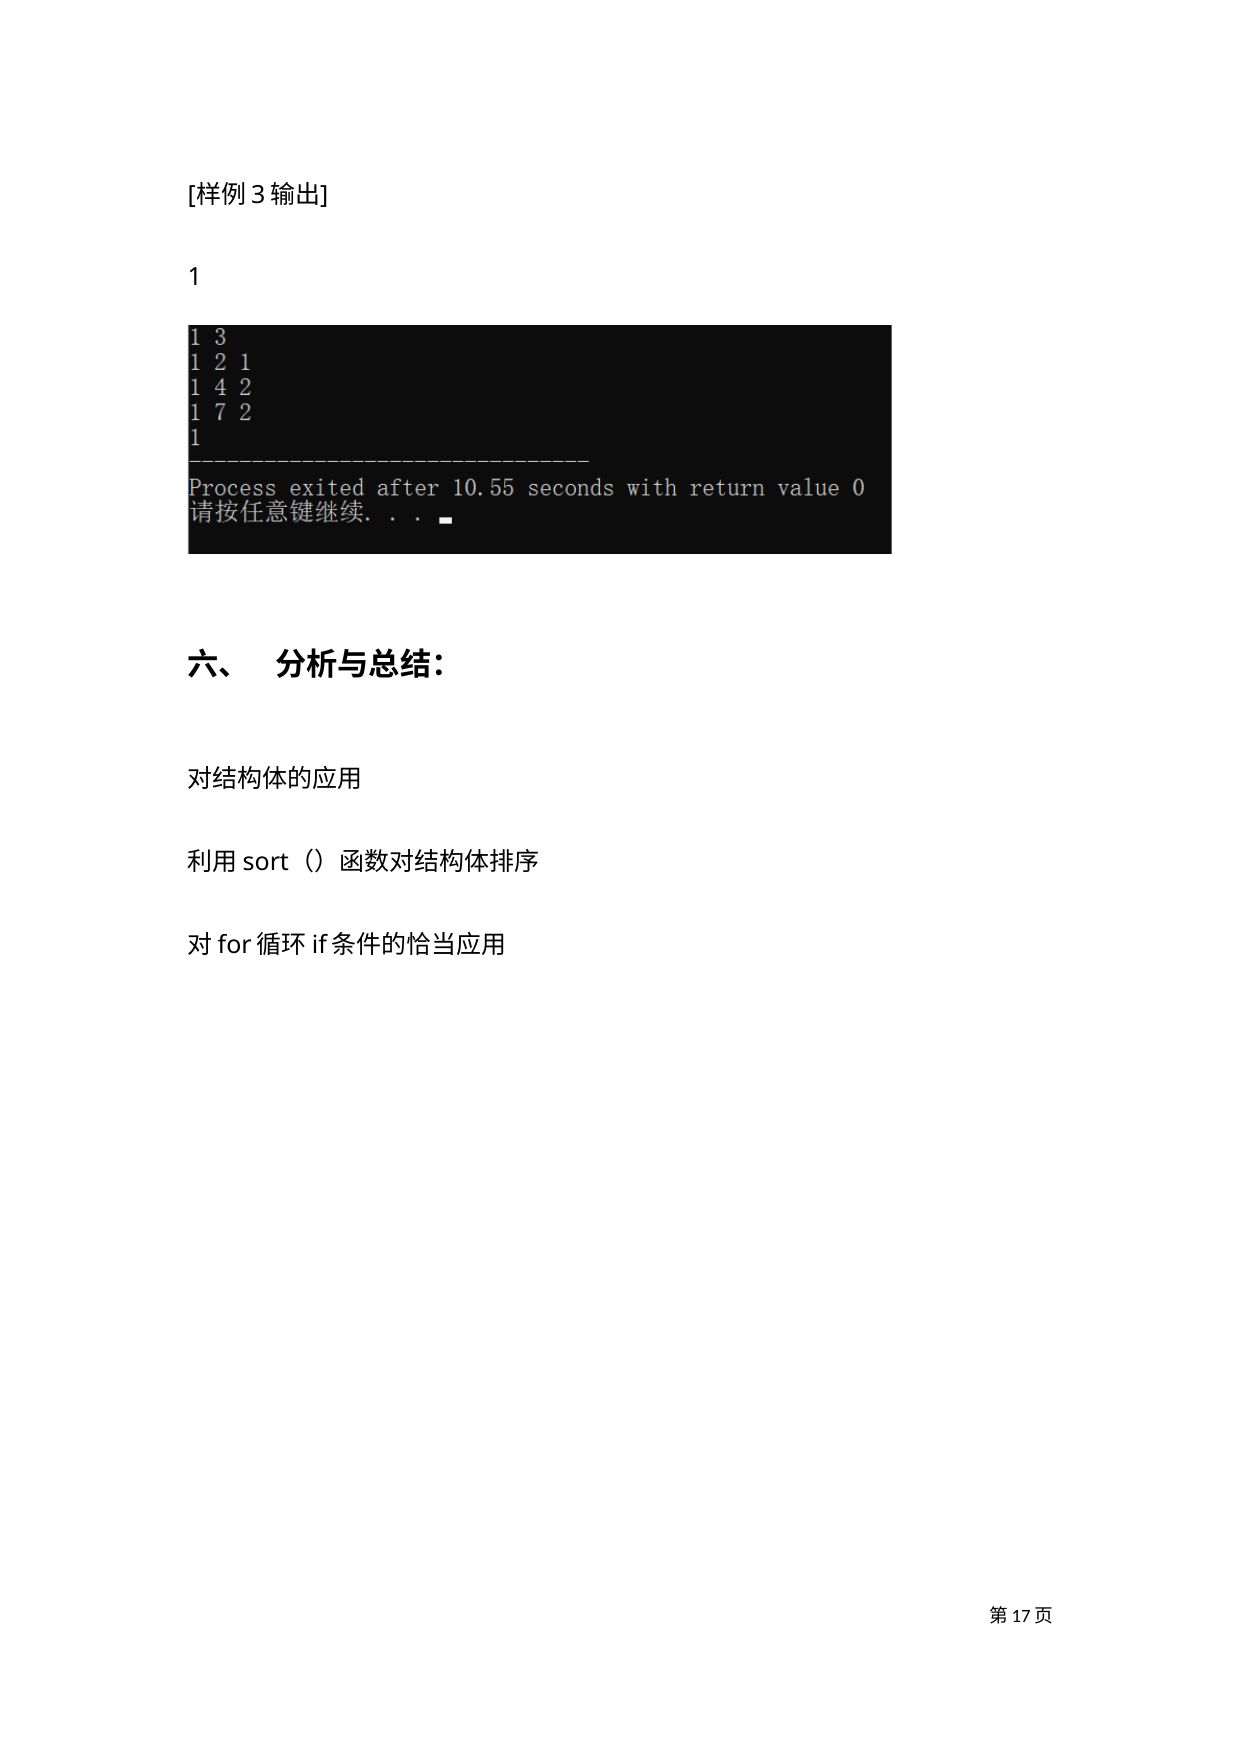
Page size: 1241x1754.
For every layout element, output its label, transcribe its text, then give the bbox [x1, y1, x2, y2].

text 对结构体的应用 [187, 744, 1053, 809]
text 对for循环if条件的恰当应用 [187, 910, 1053, 975]
list 分析与总结： [187, 629, 1053, 694]
text 利用sort（）函数对结构体排序 [187, 827, 1053, 892]
text 1 [187, 243, 1053, 308]
picture [187, 325, 892, 554]
text [样例3输出] [187, 160, 1053, 225]
